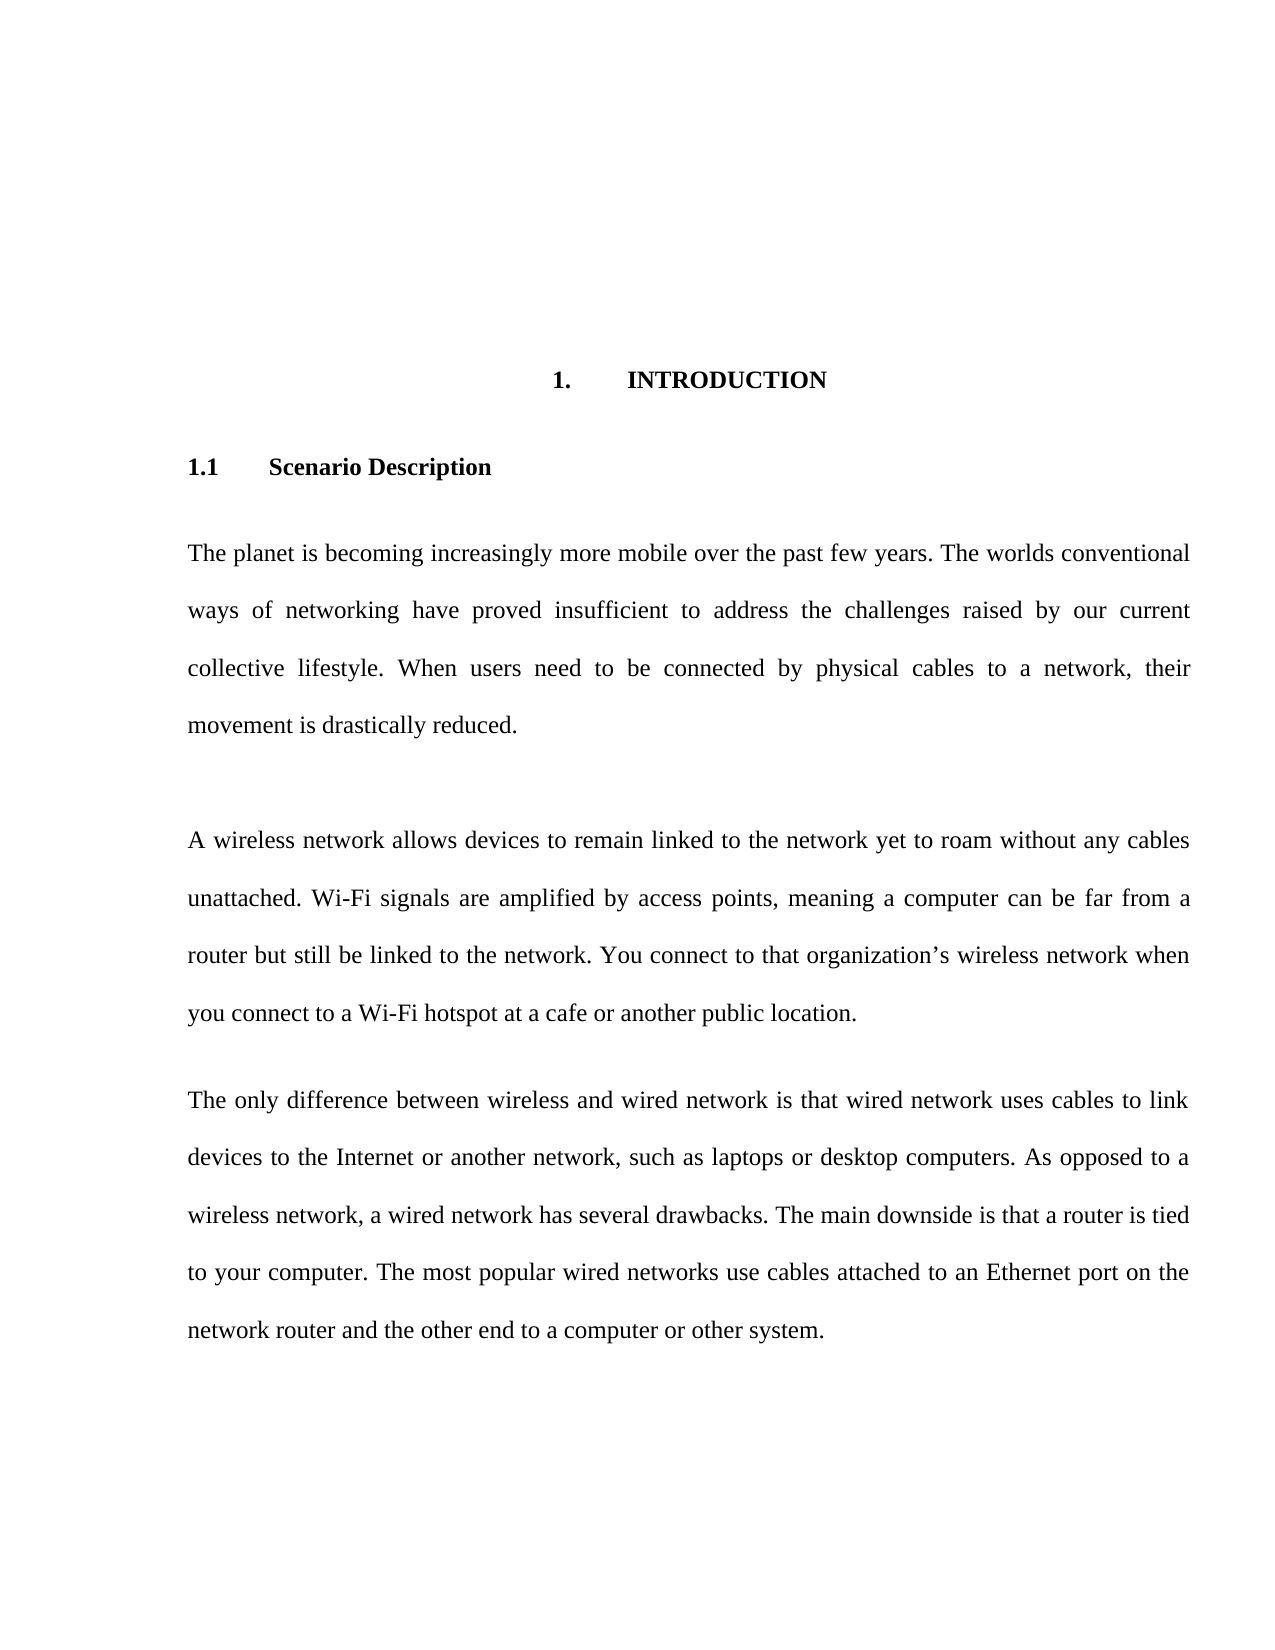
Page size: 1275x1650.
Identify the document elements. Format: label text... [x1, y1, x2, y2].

text A wireless network allows devices to remain linked to the network yet to roam without any cables unattached. Wi-Fi signals are amplified by access points, meaning a computer can be far from a router but still be linked to the network. You connect to that organization’s wireless network when you connect to a Wi-Fi hotspot at a cafe or another public location. [187, 826, 1192, 1027]
text The planet is becoming increasingly more mobile over the past few years. The worlds conventional ways of networking have proved insufficient to address the challenges raised by our current collective lifestyle. When users need to be connected by physical cables to a network, their movement is drastically reduced. [187, 548, 1192, 739]
text The only difference between wireless and wired network is that wired network uses cables to link devices to the Internet or another network, such as laptops or desktop computers. As opposed to a wireless network, a wired network has several drawbacks. The main downside is that a router is tied to your computer. The most popular wired networks use cables attached to an Ethernet port on the network router and the other end to a computer or other system. [187, 1085, 1191, 1343]
list INTRODUCTION [187, 366, 1192, 394]
list Scenario Description [187, 452, 1192, 481]
